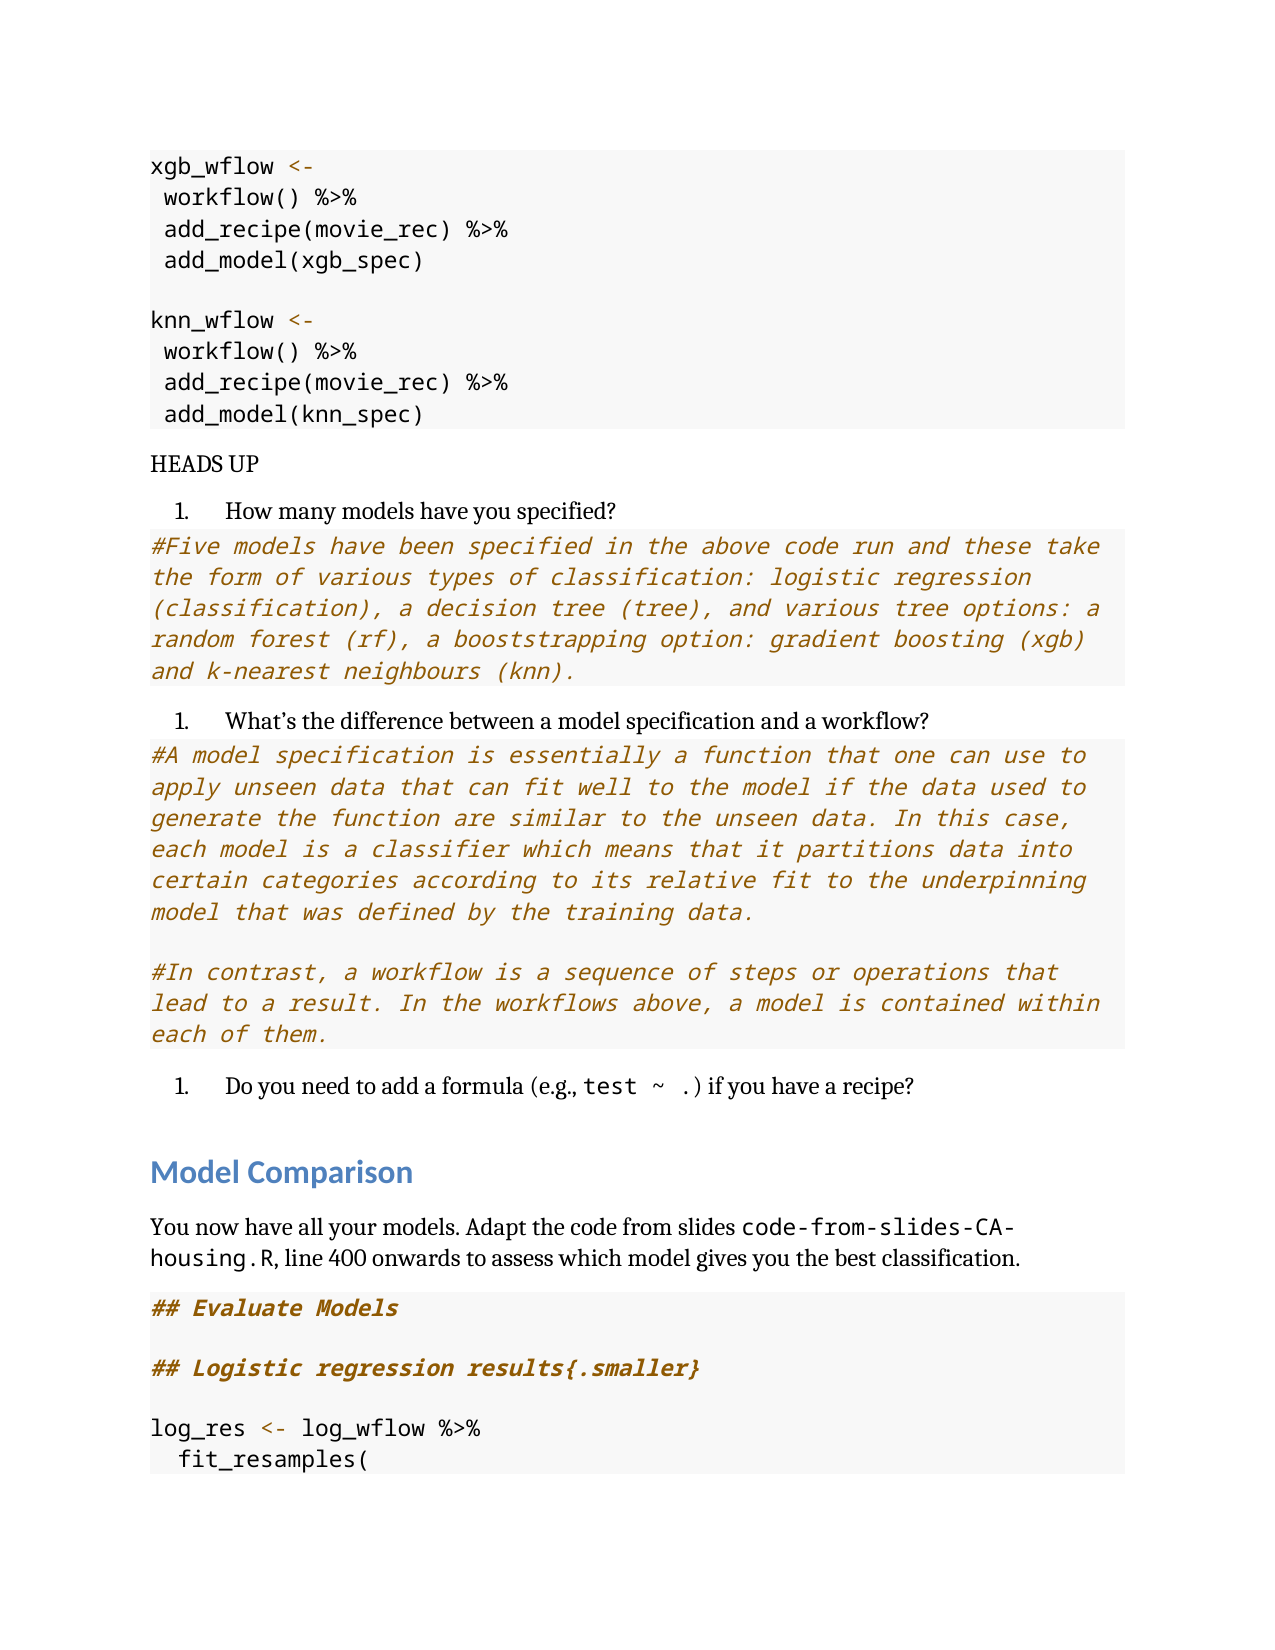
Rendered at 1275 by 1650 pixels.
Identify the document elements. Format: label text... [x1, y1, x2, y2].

list What’s the difference between a model specification and a workflow? [175, 707, 1125, 735]
list Do you need to add a formula (e.g., test ~ .) if you have a recipe? [175, 1070, 1125, 1101]
text #Five models have been specified in the above code run and these take the form of various types of classification: logistic regression (classification), a decision tree (tree), and various tree options: a random forest (rf), a booststrapping option: gradient boosting (xgb) and k-nearest neighbours (knn). [150, 529, 1125, 686]
list How many models have you specified? [175, 497, 1125, 526]
text You now have all your models. Adapt the code from slides code-from-slides-CA-housing.R, line 400 onwards to assess which model gives you the best classification. [150, 1211, 1125, 1273]
text #A model specification is essentially a function that one can use to apply unseen data that can fit well to the model if the data used to generate the function are similar to the unseen data. In this case, each model is a classifier which means that it partitions data into certain categories according to its relative fit to the underpinning model that was defined by the training data. #In contrast, a workflow is a sequence of steps or operations that lead to a result. In the workflows above, a model is contained within each of them. [150, 739, 1125, 1049]
text HEADS UP [150, 449, 1125, 478]
subtitle Model Comparison [150, 1151, 1125, 1192]
